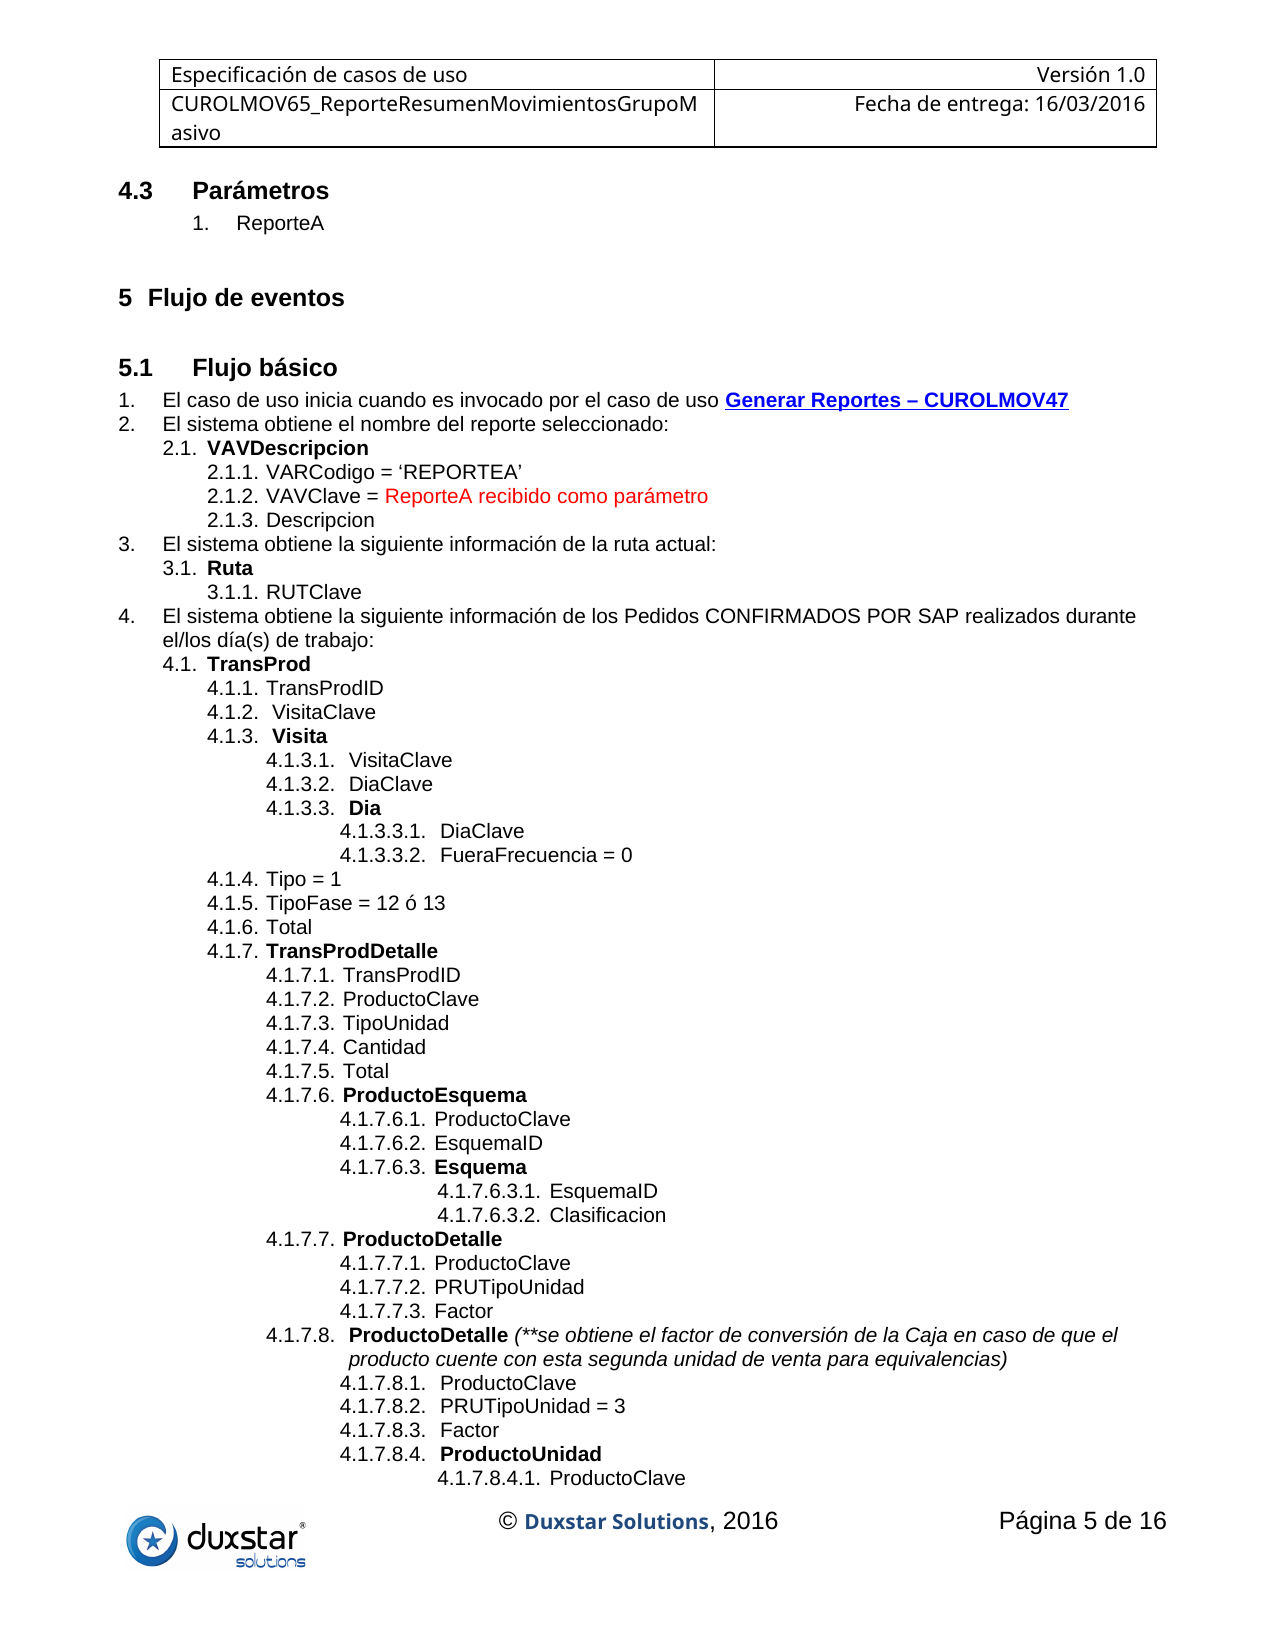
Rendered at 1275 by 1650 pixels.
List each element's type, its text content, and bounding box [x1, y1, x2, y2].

list Dia [266, 795, 1157, 819]
subtitle Flujo básico [118, 353, 1157, 382]
list DiaClave [339, 819, 1157, 843]
list TransProd [162, 652, 1157, 676]
list Factor [339, 1298, 1157, 1322]
list TransProdID [266, 963, 1157, 987]
list VisitaClave [207, 699, 1157, 723]
list PRUTipoUnidad [339, 1274, 1157, 1298]
picture [126, 1506, 306, 1571]
list ProductoClave [339, 1251, 1157, 1274]
list ProductoClave [437, 1466, 1157, 1490]
list Total [207, 915, 1157, 939]
list Total [266, 1059, 1157, 1083]
list ProductoClave [266, 987, 1157, 1011]
list ProductoClave [339, 1370, 1157, 1394]
list ProductoUnidad [339, 1442, 1157, 1466]
list ProductoEsquema [266, 1083, 1157, 1107]
list VAVDescripcion [162, 436, 1157, 460]
list EsquemaID [339, 1131, 1157, 1155]
list ProductoDetalle (**se obtiene el factor de conversión de la Caja en caso de que el producto cuente con esta segunda unidad de venta para equivalencias) [266, 1322, 1157, 1370]
list ProductoDetalle [266, 1227, 1157, 1251]
list FueraFrecuencia = 0 [339, 843, 1157, 867]
list Cantidad [266, 1035, 1157, 1059]
list TipoFase = 12 ó 13 [207, 891, 1157, 915]
list TipoUnidad [266, 1011, 1157, 1035]
list PRUTipoUnidad = 3 [339, 1394, 1157, 1418]
list Clasificacion [437, 1203, 1157, 1227]
list El sistema obtiene la siguiente información de los Pedidos CONFIRMADOS POR SAP realizados durante el/los día(s) de trabajo: [118, 604, 1157, 652]
list El sistema obtiene la siguiente información de la ruta actual: [118, 532, 1157, 556]
list El caso de uso inicia cuando es invocado por el caso de uso Generar Reportes – CUROLMOV47 [118, 388, 1157, 412]
list ReporteA [192, 211, 1157, 235]
list Tipo = 1 [207, 867, 1157, 891]
list TransProdID [207, 676, 1157, 699]
list VARCodigo = ‘REPORTEA’ [207, 460, 1157, 484]
subtitle Parámetros [118, 176, 1157, 205]
list Factor [339, 1418, 1157, 1442]
list EsquemaID [437, 1179, 1157, 1203]
list VisitaClave [266, 747, 1157, 771]
list Esquema [339, 1155, 1157, 1179]
list Ruta [162, 556, 1157, 580]
list RUTClave [207, 580, 1157, 604]
subtitle Flujo de eventos [118, 283, 1157, 312]
list ProductoClave [339, 1107, 1157, 1131]
list Descripcion [207, 508, 1157, 532]
list El sistema obtiene el nombre del reporte seleccionado: [118, 412, 1157, 436]
list TransProdDetalle [207, 939, 1157, 963]
list DiaClave [266, 771, 1157, 795]
list Visita [207, 723, 1157, 747]
list VAVClave = ReporteA recibido como parámetro [207, 484, 1157, 508]
